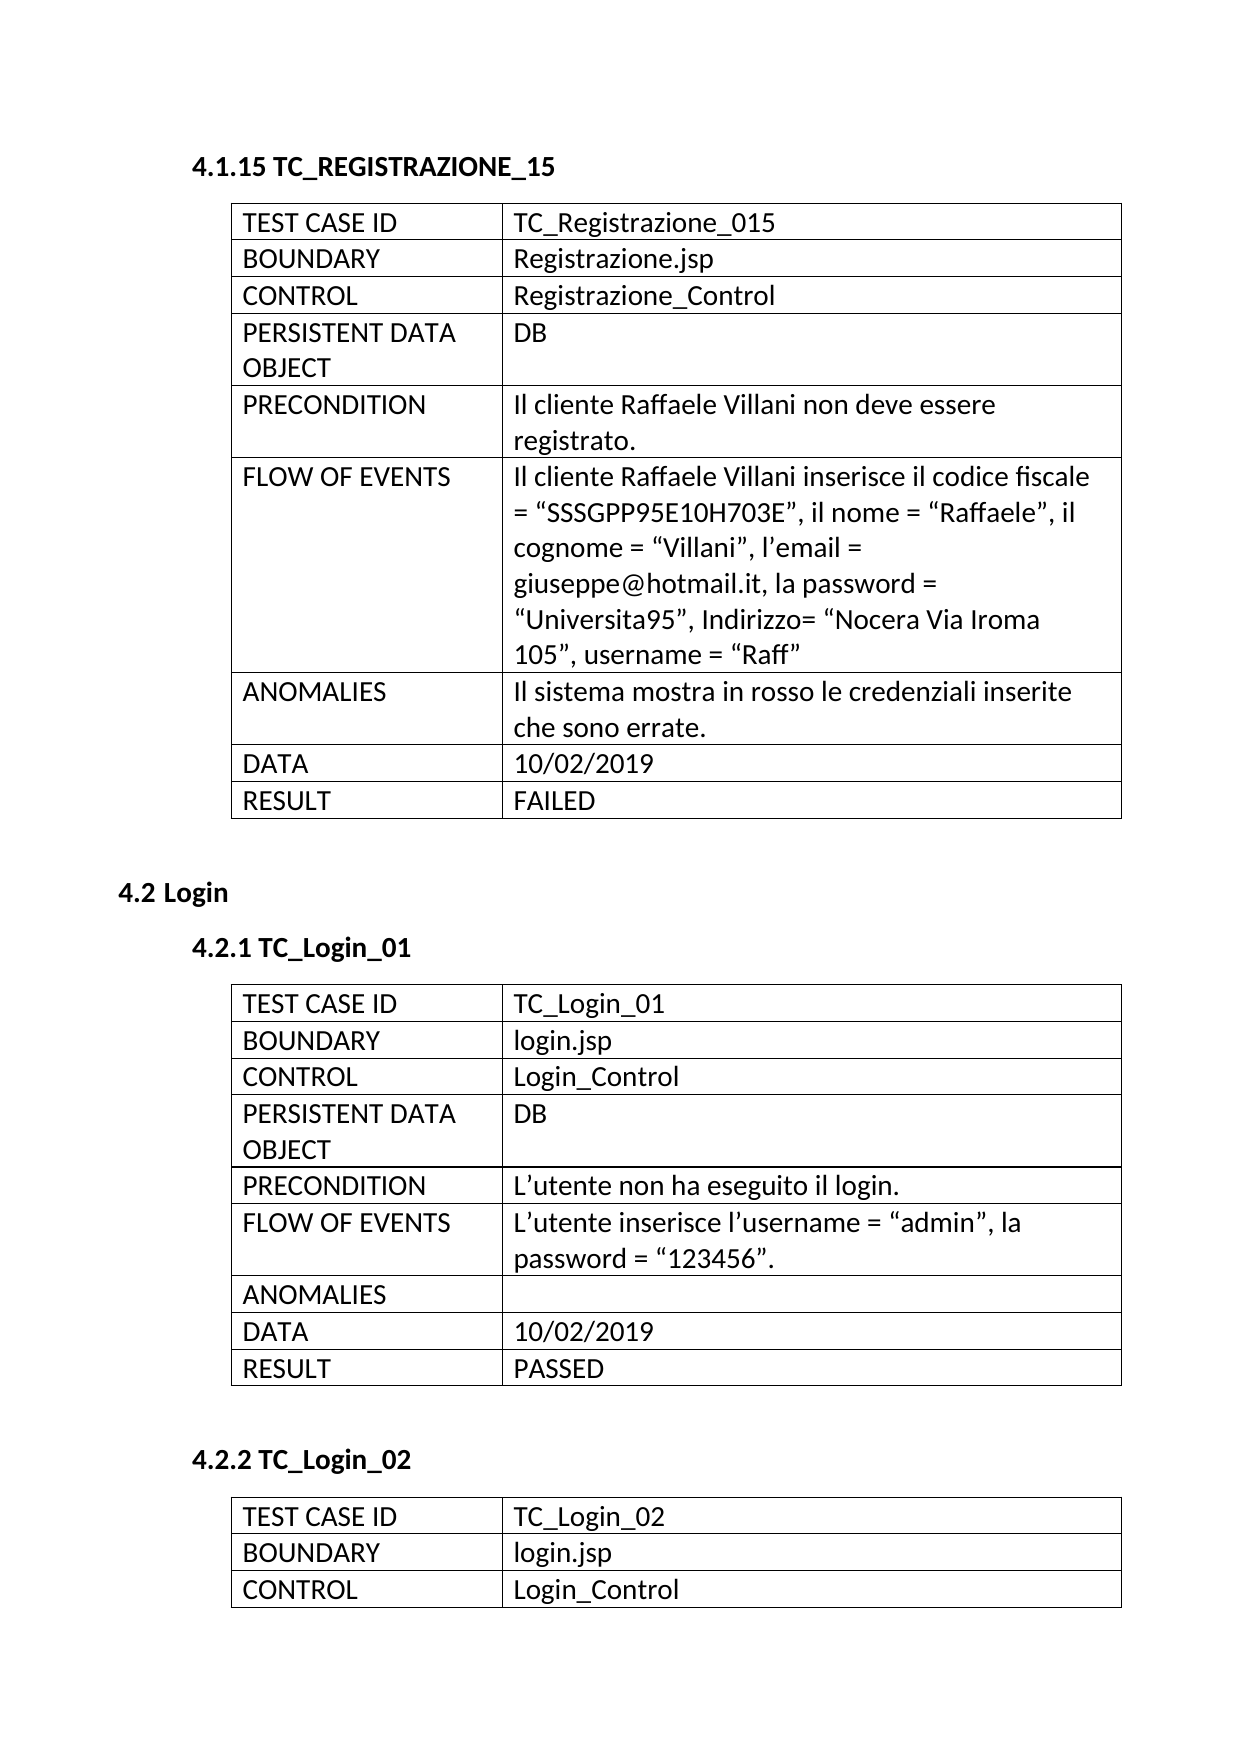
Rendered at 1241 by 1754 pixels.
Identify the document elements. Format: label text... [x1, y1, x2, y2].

table_cell PERSISTENT DATA OBJECT [232, 314, 502, 385]
table_cell Il sistema mostra in rosso le credenziali inserite che sono errate. [503, 673, 1121, 744]
table_cell L’utente non ha eseguito il login. [503, 1168, 1121, 1203]
table_cell Login_Control [503, 1571, 1121, 1607]
table_header TC_Login_01 [503, 985, 1121, 1021]
table_cell RESULT [232, 1350, 502, 1385]
table_cell PRECONDITION [232, 1168, 502, 1203]
table_cell DB [503, 314, 1121, 385]
table_header TEST CASE ID [232, 204, 502, 239]
table_cell FLOW OF EVENTS [232, 1204, 502, 1275]
table_cell PRECONDITION [232, 386, 502, 457]
table_cell DATA [232, 745, 502, 781]
text 4.2.1 TC_Login_01 [192, 929, 1122, 964]
table_cell Il cliente Raffaele Villani inserisce il codice fiscale = “SSSGPP95E10H703E”, il nome = “Raffaele”, il cognome = “Villani”, l’email = giuseppe@hotmail.it, la password = “Universita95”, Indirizzo= “Nocera Via Iroma 105”, username = “Raff” [503, 458, 1121, 672]
table_cell login.jsp [503, 1534, 1121, 1570]
table_header TEST CASE ID [232, 1498, 502, 1533]
table_cell PASSED [503, 1350, 1121, 1385]
table_cell Il cliente Raffaele Villani non deve essere registrato. [503, 386, 1121, 457]
table_cell DB [503, 1095, 1121, 1166]
table_cell L’utente inserisce l’username = “admin”, la password = “123456”. [503, 1204, 1121, 1275]
table_cell CONTROL [232, 1571, 502, 1607]
table_cell CONTROL [232, 1059, 502, 1094]
table_header TC_Login_02 [503, 1498, 1121, 1533]
table_cell DATA [232, 1313, 502, 1349]
table_cell CONTROL [232, 277, 502, 313]
table_header TC_Registrazione_015 [503, 204, 1121, 239]
table_cell ANOMALIES [232, 1276, 502, 1312]
text 4.1.15 TC_REGISTRAZIONE_15 [118, 148, 1122, 183]
table_cell PERSISTENT DATA OBJECT [232, 1095, 502, 1166]
text 4.2.2 TC_Login_02 [118, 1441, 1122, 1477]
table_cell FLOW OF EVENTS [232, 458, 502, 672]
table_cell Registrazione_Control [503, 277, 1121, 313]
table_cell FAILED [503, 782, 1121, 818]
table_cell 10/02/2019 [503, 745, 1121, 781]
table_cell Registrazione.jsp [503, 240, 1121, 276]
table_cell ANOMALIES [232, 673, 502, 744]
table_cell login.jsp [503, 1022, 1121, 1057]
table_cell BOUNDARY [232, 1534, 502, 1570]
table_cell Login_Control [503, 1059, 1121, 1094]
table_cell 10/02/2019 [503, 1313, 1121, 1349]
table_cell RESULT [232, 782, 502, 818]
table_cell [503, 1276, 1121, 1312]
table_cell BOUNDARY [232, 1022, 502, 1057]
list Login [118, 874, 1122, 909]
table_cell BOUNDARY [232, 240, 502, 276]
table_header TEST CASE ID [232, 985, 502, 1021]
